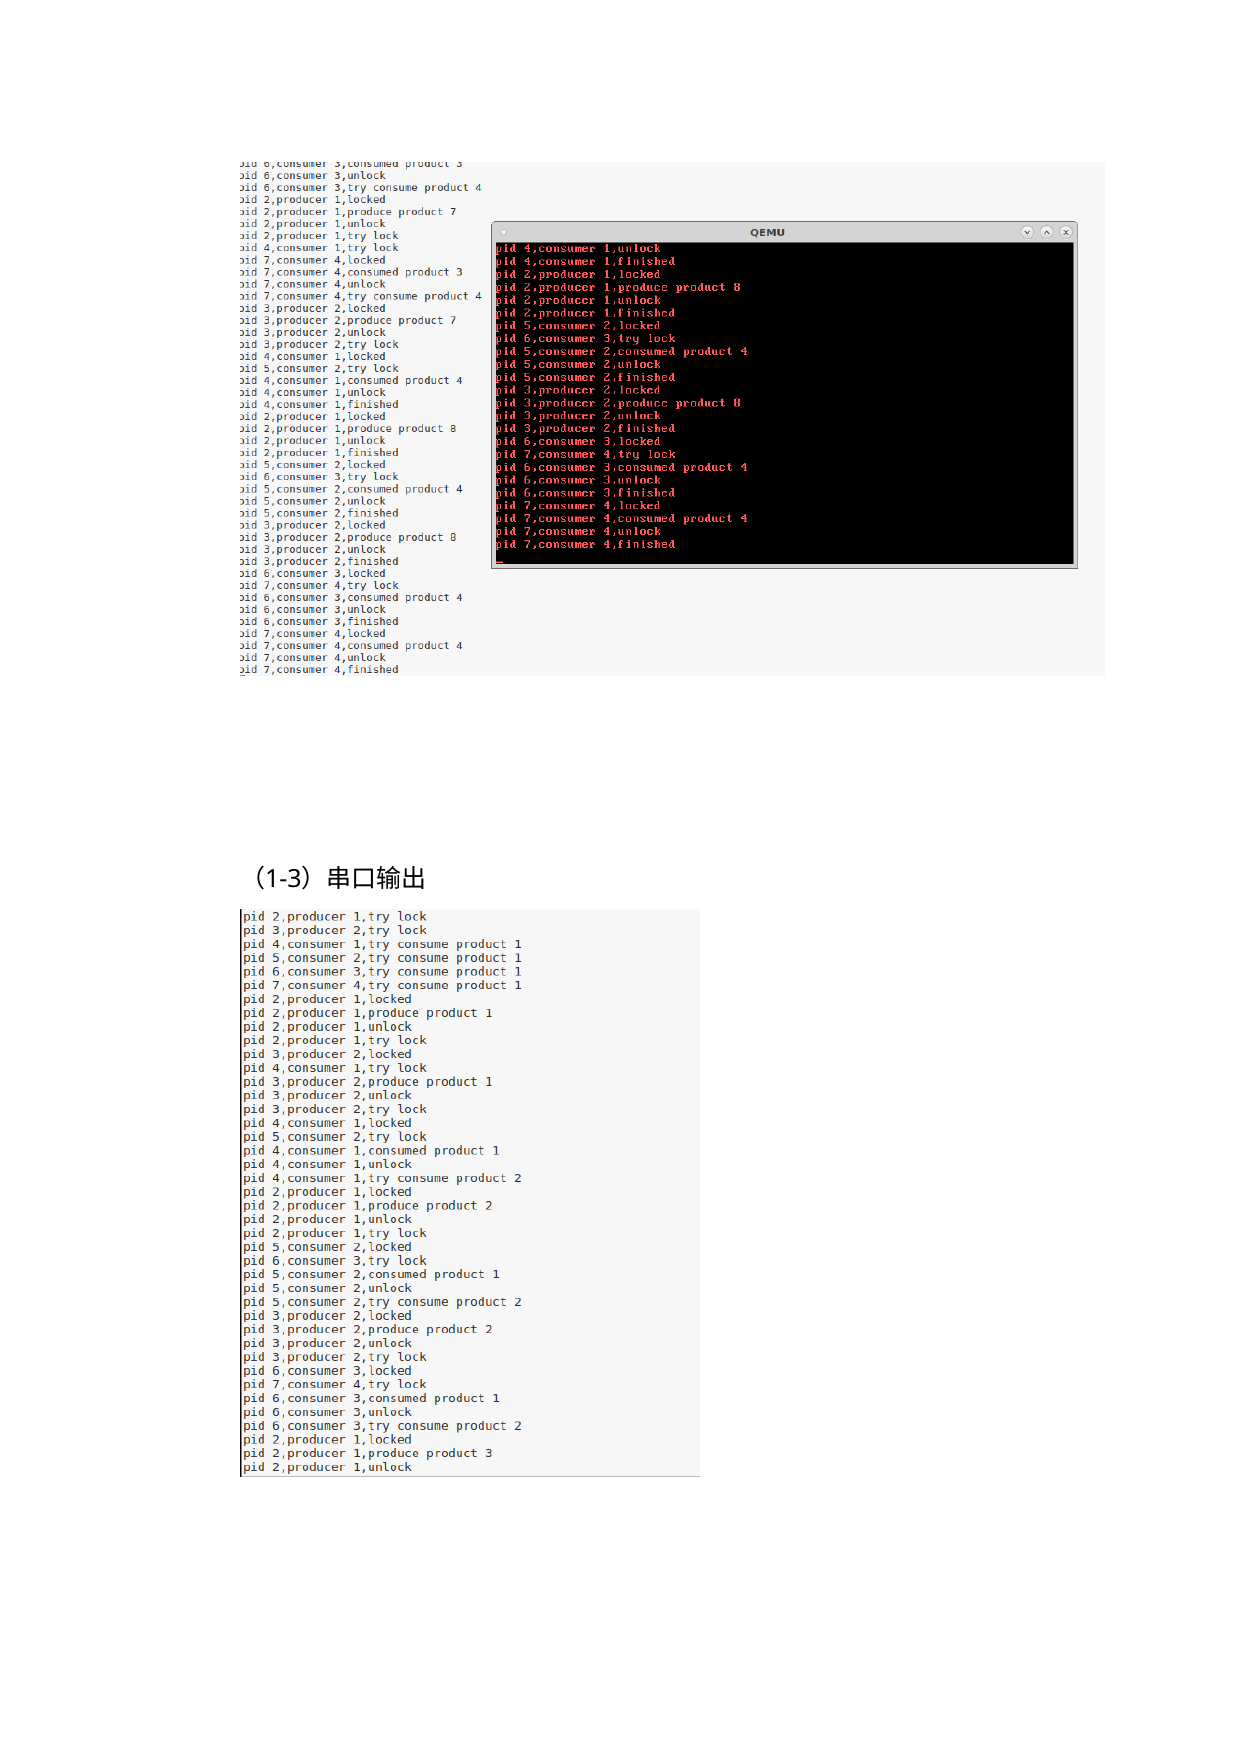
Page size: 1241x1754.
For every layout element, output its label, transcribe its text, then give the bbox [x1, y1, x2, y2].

list （1-3）串口输出 [240, 844, 1053, 909]
picture [240, 162, 1106, 676]
picture [240, 909, 700, 1477]
